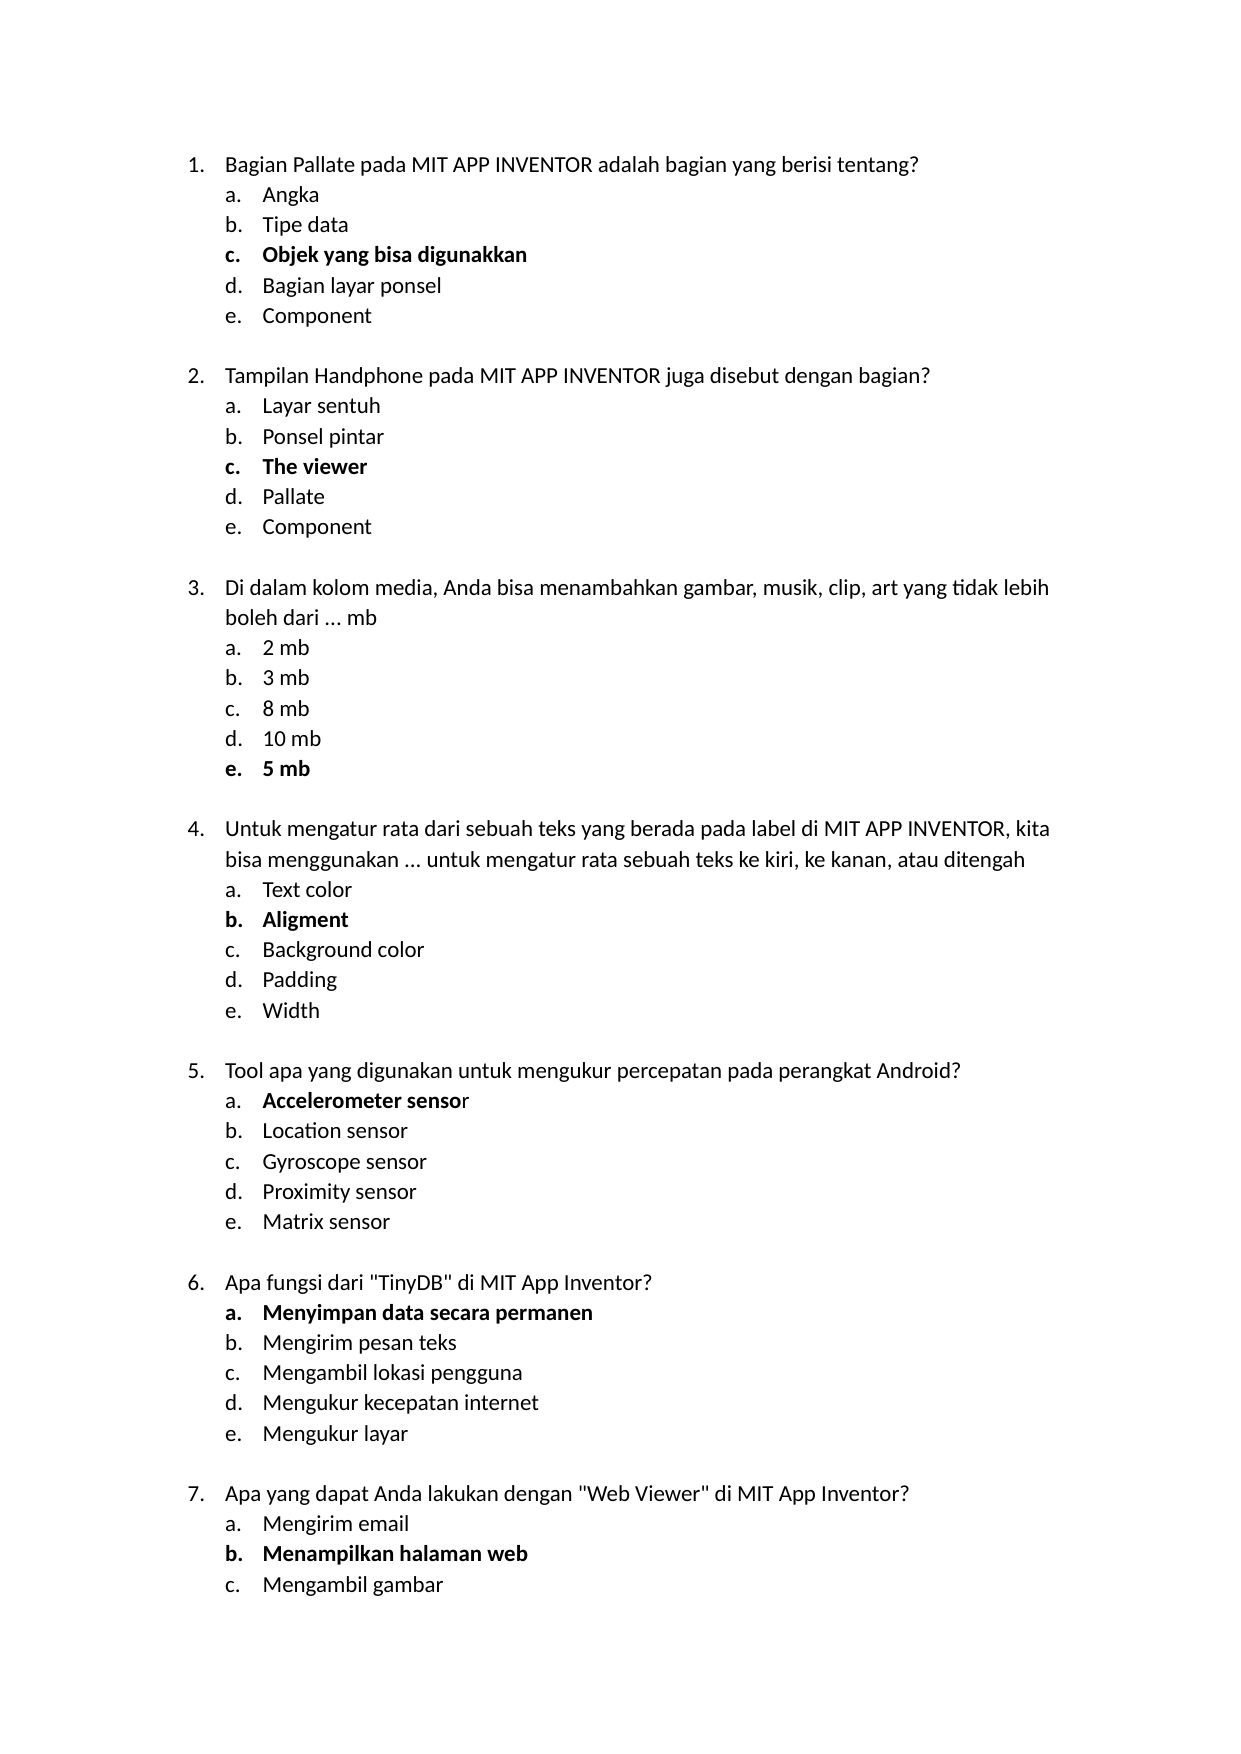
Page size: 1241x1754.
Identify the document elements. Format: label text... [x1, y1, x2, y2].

list Ponsel pintar [225, 422, 1090, 450]
list Objek yang bisa digunakkan [225, 241, 1090, 269]
list Component [225, 512, 1090, 541]
list Proximity sensor [225, 1177, 1090, 1205]
list 3 mb [225, 663, 1090, 692]
list Mengukur kecepatan internet [225, 1388, 1090, 1417]
list Component [225, 301, 1090, 329]
list Bagian layar ponsel [225, 271, 1090, 299]
list Angka [225, 180, 1090, 208]
list Menyimpan data secara permanen [225, 1298, 1090, 1326]
list Mengirim pesan teks [225, 1328, 1090, 1356]
list Layar sentuh [225, 392, 1090, 420]
list Matrix sensor [225, 1207, 1090, 1235]
list Text color [225, 875, 1090, 903]
list Aligment [225, 905, 1090, 933]
list Pallate [225, 482, 1090, 510]
list Di dalam kolom media, Anda bisa menambahkan gambar, musik, clip, art yang tidak lebih boleh dari ... mb [187, 573, 1090, 631]
list Tool apa yang digunakan untuk mengukur percepatan pada perangkat Android? [187, 1056, 1090, 1084]
list The viewer [225, 452, 1090, 480]
list 2 mb [225, 633, 1090, 661]
list Accelerometer sensor [225, 1086, 1090, 1114]
list Mengukur layar [225, 1419, 1090, 1447]
list Location sensor [225, 1117, 1090, 1145]
list 5 mb [225, 754, 1090, 782]
list Tampilan Handphone pada MIT APP INVENTOR juga disebut dengan bagian? [187, 361, 1090, 389]
list Mengambil gambar [225, 1570, 1090, 1598]
list 10 mb [225, 724, 1090, 752]
list Menampilkan halaman web [225, 1539, 1090, 1568]
list Mengambil lokasi pengguna [225, 1358, 1090, 1386]
list Gyroscope sensor [225, 1147, 1090, 1175]
list 8 mb [225, 694, 1090, 722]
list Padding [225, 966, 1090, 994]
list Untuk mengatur rata dari sebuah teks yang berada pada label di MIT APP INVENTOR, kita bisa menggunakan ... untuk mengatur rata sebuah teks ke kiri, ke kanan, atau ditengah [187, 814, 1090, 873]
list Apa yang dapat Anda lakukan dengan "Web Viewer" di MIT App Inventor? [187, 1479, 1090, 1507]
list Apa fungsi dari "TinyDB" di MIT App Inventor? [187, 1268, 1090, 1296]
list Background color [225, 935, 1090, 963]
list Mengirim email [225, 1509, 1090, 1537]
list Width [225, 996, 1090, 1024]
list Tipe data [225, 210, 1090, 238]
list Bagian Pallate pada MIT APP INVENTOR adalah bagian yang berisi tentang? [187, 150, 1090, 178]
